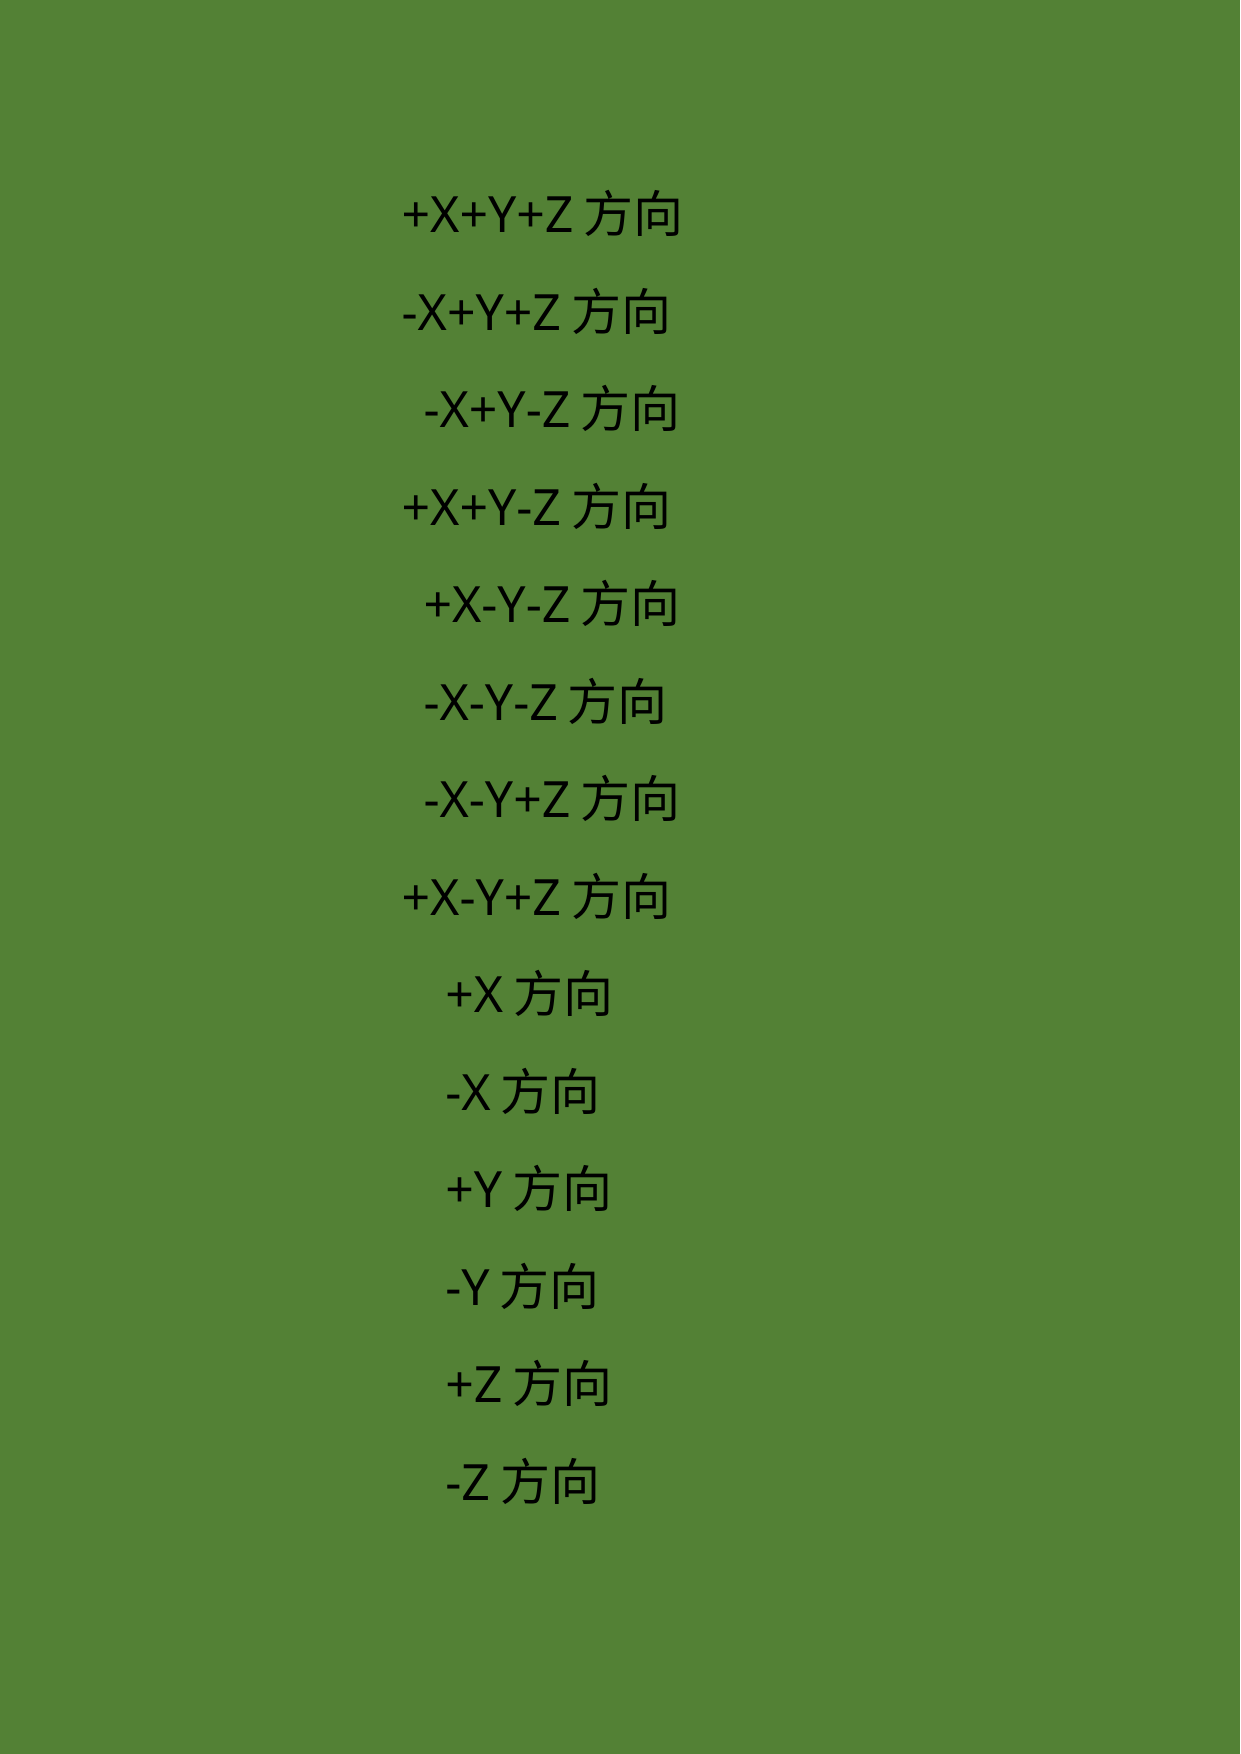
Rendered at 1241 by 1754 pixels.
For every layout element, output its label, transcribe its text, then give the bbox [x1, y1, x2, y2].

text -Z方向 [187, 1429, 1053, 1527]
text -X+Y-Z方向 [187, 357, 1053, 454]
text -Y方向 [187, 1234, 1053, 1332]
text +X-Y-Z方向 [187, 552, 1053, 649]
text +X+Y-Z方向 [187, 454, 1053, 552]
text +Y方向 [187, 1137, 1053, 1234]
text -X+Y+Z方向 [187, 259, 1053, 357]
text +X-Y+Z方向 [187, 844, 1053, 942]
text +X方向 [187, 942, 1053, 1039]
text -X方向 [187, 1039, 1053, 1137]
text +Z方向 [187, 1332, 1053, 1429]
text -X-Y+Z方向 [187, 747, 1053, 844]
text +X+Y+Z方向 [187, 162, 1053, 259]
text -X-Y-Z方向 [187, 649, 1053, 747]
